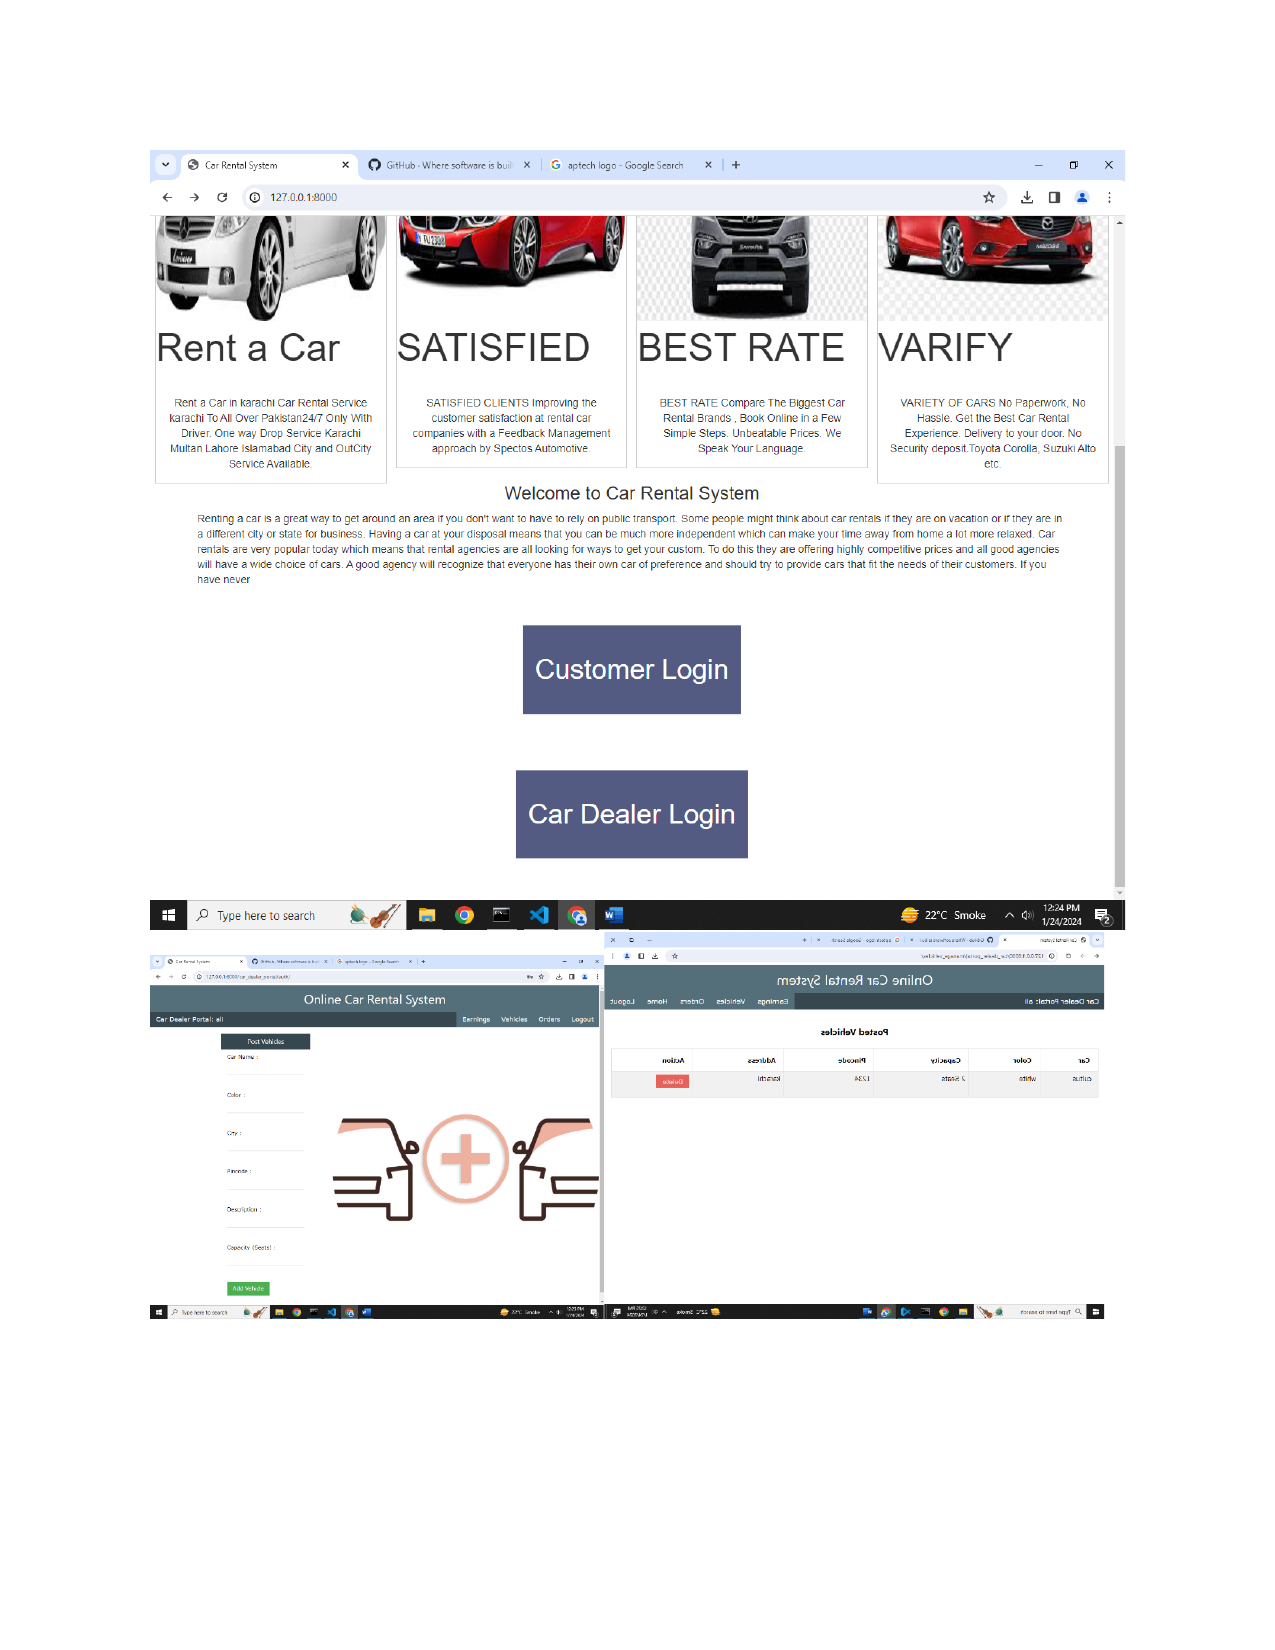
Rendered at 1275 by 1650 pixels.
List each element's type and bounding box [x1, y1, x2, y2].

picture [150, 932, 1105, 1319]
picture [150, 150, 1125, 930]
